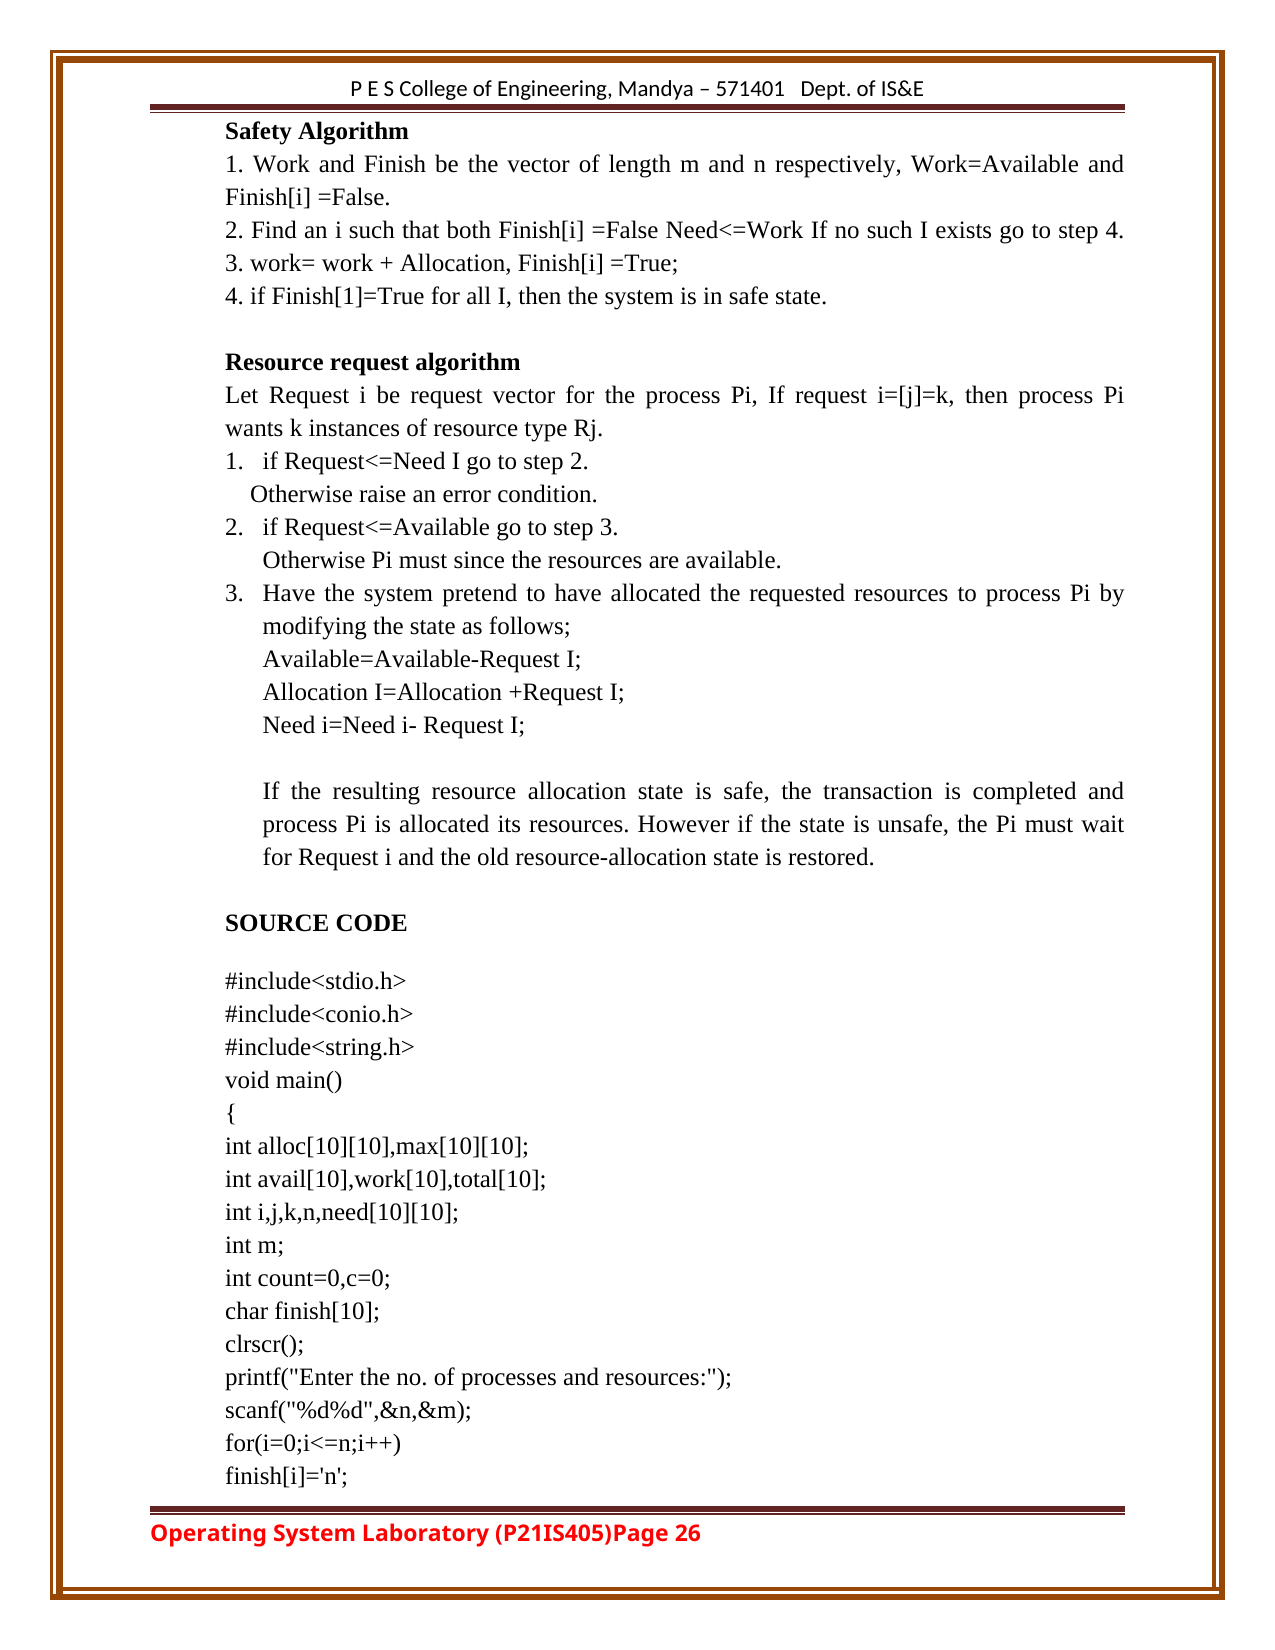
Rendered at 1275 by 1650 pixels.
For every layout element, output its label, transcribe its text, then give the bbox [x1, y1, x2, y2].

subtitle Let Request i be request vector for the process Pi, If request i=[j]=k, then process Pi wants k instances of resource type Rj. [225, 380, 1125, 442]
subtitle Available=Available-Request I; [262, 644, 1125, 673]
subtitle char finish[10]; [225, 1296, 1125, 1325]
subtitle { [225, 1098, 1125, 1127]
subtitle #include<string.h> [225, 1032, 1125, 1061]
subtitle int avail[10],work[10],total[10]; [225, 1164, 1125, 1193]
subtitle #include<conio.h> [225, 999, 1125, 1027]
subtitle #include<stdio.h> [225, 966, 1125, 994]
subtitle Otherwise raise an error condition. [225, 479, 1125, 508]
subtitle Have the system pretend to have allocated the requested resources to process Pi by modifying the state as follows; [225, 578, 1125, 640]
subtitle clrscr(); [225, 1329, 1125, 1358]
subtitle if Request<=Available go to step 3. [225, 512, 1125, 541]
subtitle if Request<=Need I go to step 2. [225, 446, 1125, 475]
subtitle void main() [225, 1065, 1125, 1093]
subtitle Safety Algorithm [225, 116, 1125, 144]
subtitle Resource request algorithm [225, 347, 1125, 376]
subtitle 1. Work and Finish be the vector of length m and n respectively, Work=Available and Finish[i] =False. [225, 149, 1125, 211]
subtitle int i,j,k,n,need[10][10]; [225, 1197, 1125, 1226]
subtitle scanf("%d%d",&n,&m); [225, 1395, 1125, 1424]
subtitle 4. if Finish[1]=True for all I, then the system is in safe state. [225, 281, 1125, 309]
subtitle int alloc[10][10],max[10][10]; [225, 1131, 1125, 1159]
subtitle printf("Enter the no. of processes and resources:"); [225, 1362, 1125, 1391]
subtitle Need i=Need i- Request I; [262, 710, 1125, 739]
subtitle int count=0,c=0; [225, 1263, 1125, 1292]
subtitle If the resulting resource allocation state is safe, the transaction is completed and process Pi is allocated its resources. However if the state is unsafe, the Pi must wait for Request i and the old resource-allocation state is restored. [262, 776, 1125, 871]
subtitle for(i=0;i<=n;i++) [225, 1428, 1125, 1457]
subtitle 2. Find an i such that both Finish[i] =False Need<=Work If no such I exists go to step 4. 3. work= work + Allocation, Finish[i] =True; [225, 215, 1125, 277]
subtitle int m; [225, 1230, 1125, 1259]
subtitle SOURCE CODE [225, 908, 1125, 937]
subtitle finish[i]='n'; [225, 1461, 1125, 1490]
subtitle Allocation I=Allocation +Request I; [262, 677, 1125, 706]
subtitle Otherwise Pi must since the resources are available. [262, 545, 1125, 574]
